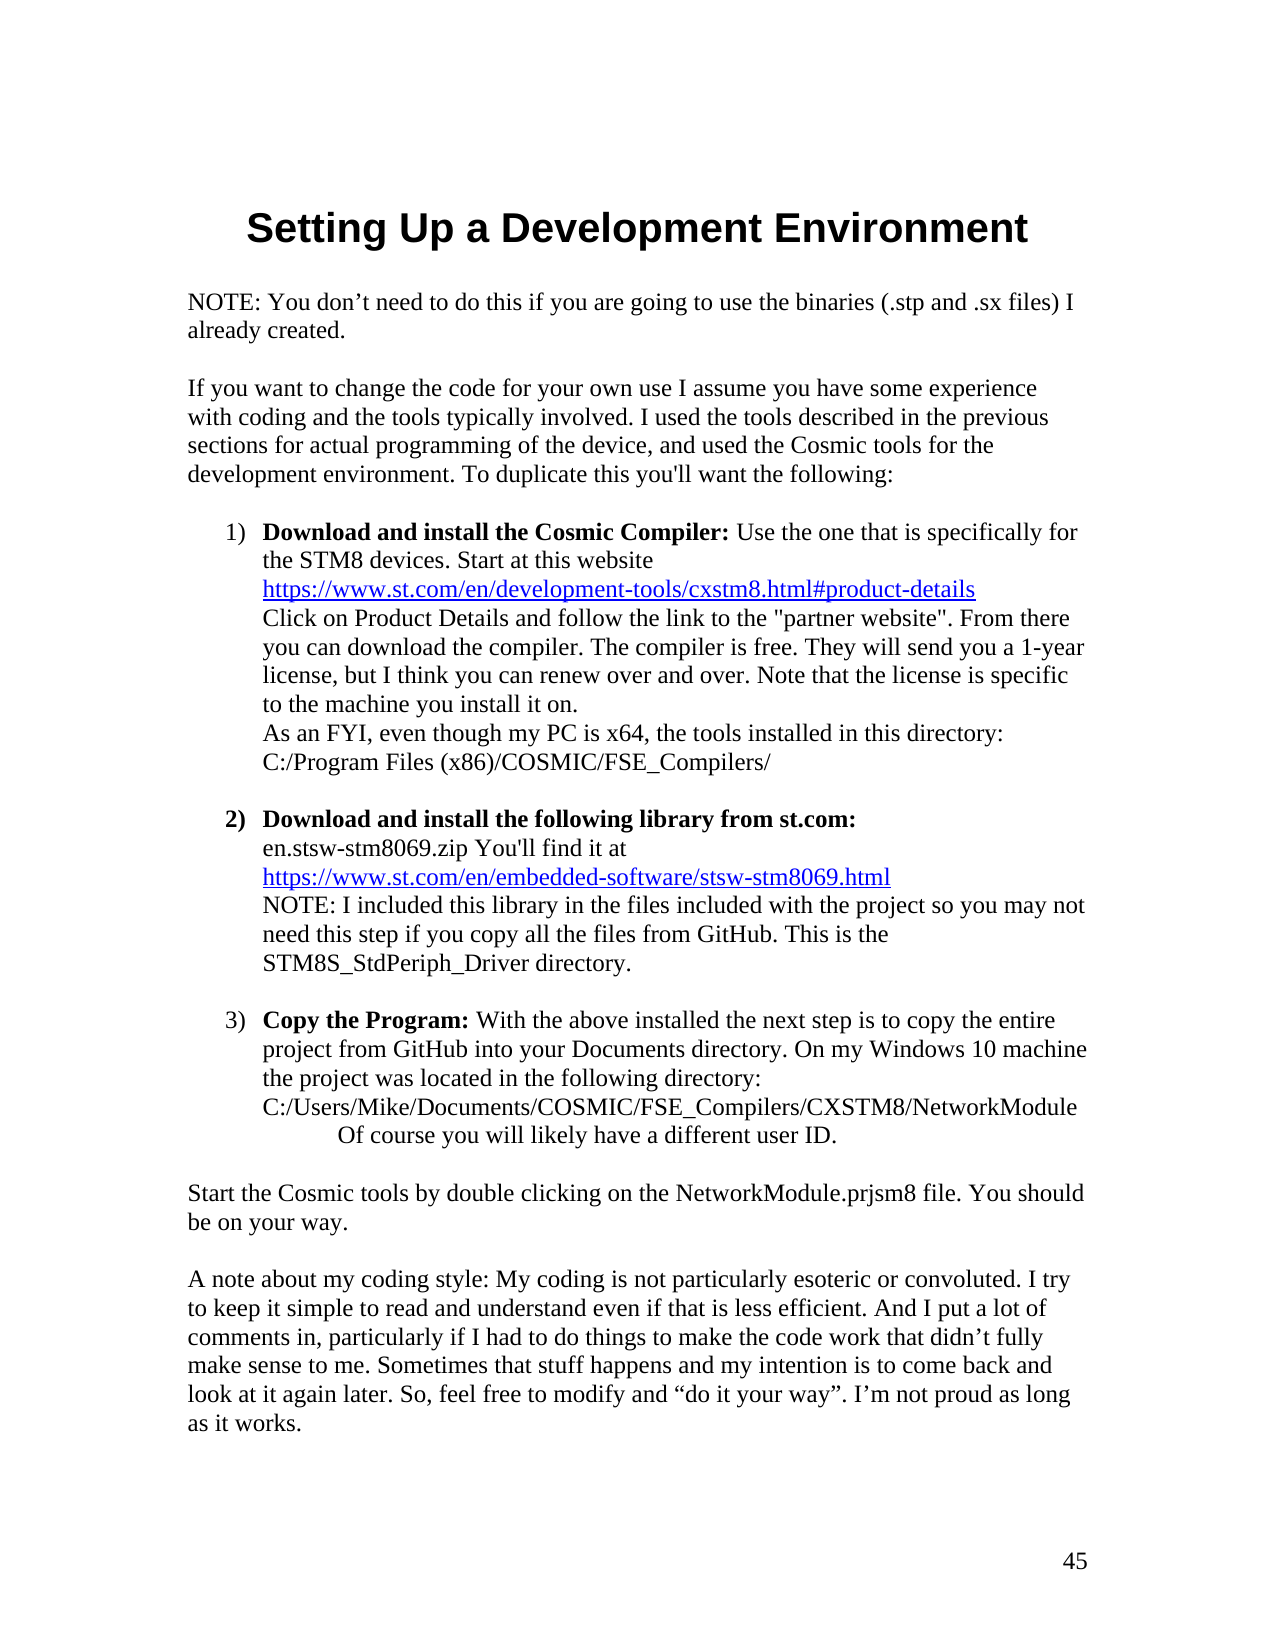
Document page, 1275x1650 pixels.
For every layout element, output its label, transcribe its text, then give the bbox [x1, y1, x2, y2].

text https://www.st.com/en/embedded-software/stsw-stm8069.html [262, 862, 1087, 890]
text en.stsw-stm8069.zip You'll find it at [262, 833, 1087, 862]
text NOTE: I included this library in the files included with the project so you may not need this step if you copy all the files from GitHub. This is the STM8S_StdPeriph_Driver directory. [262, 890, 1087, 977]
text As an FYI, even though my PC is x64, the tools installed in this directory: [262, 718, 1087, 747]
text NOTE: You don’t need to do this if you are going to use the binaries (.stp and .sx files) I already created. [187, 287, 1087, 344]
subtitle Setting Up a Development Environment [187, 204, 1087, 252]
text C:/Users/Mike/Documents/COSMIC/FSE_Compilers/CXSTM8/NetworkModule [262, 1092, 1087, 1120]
list Copy the Program: With the above installed the next step is to copy the entire project from GitHub into your Documents directory. On my Windows 10 machine the project was located in the following directory: [225, 1005, 1087, 1092]
text https://www.st.com/en/development-tools/cxstm8.html#product-details [262, 574, 1087, 603]
text Start the Cosmic tools by double clicking on the NetworkModule.prjsm8 file. You should be on your way. [187, 1178, 1087, 1235]
text C:/Program Files (x86)/COSMIC/FSE_Compilers/ [262, 747, 1087, 775]
text Of course you will likely have a different user ID. [262, 1120, 1087, 1149]
text Click on Product Details and follow the link to the "partner website". From there you can download the compiler. The compiler is free. They will send you a 1-year license, but I think you can renew over and over. Note that the license is specific to the machine you install it on. [262, 603, 1087, 718]
text If you want to change the code for your own use I assume you have some experience with coding and the tools typically involved. I used the tools described in the previous sections for actual programming of the device, and used the Cosmic tools for the development environment. To duplicate this you'll want the following: [187, 373, 1087, 488]
list Download and install the Cosmic Compiler: Use the one that is specifically for the STM8 devices. Start at this website [225, 517, 1087, 574]
list Download and install the following library from st.com: [225, 804, 1087, 833]
text A note about my coding style: My coding is not particularly esoteric or convoluted. I try to keep it simple to read and understand even if that is less efficient. And I put a lot of comments in, particularly if I had to do things to make the code work that didn’t fully make sense to me. Sometimes that stuff happens and my intention is to come back and look at it again later. So, feel free to modify and “do it your way”. I’m not proud as long as it works. [187, 1264, 1087, 1437]
